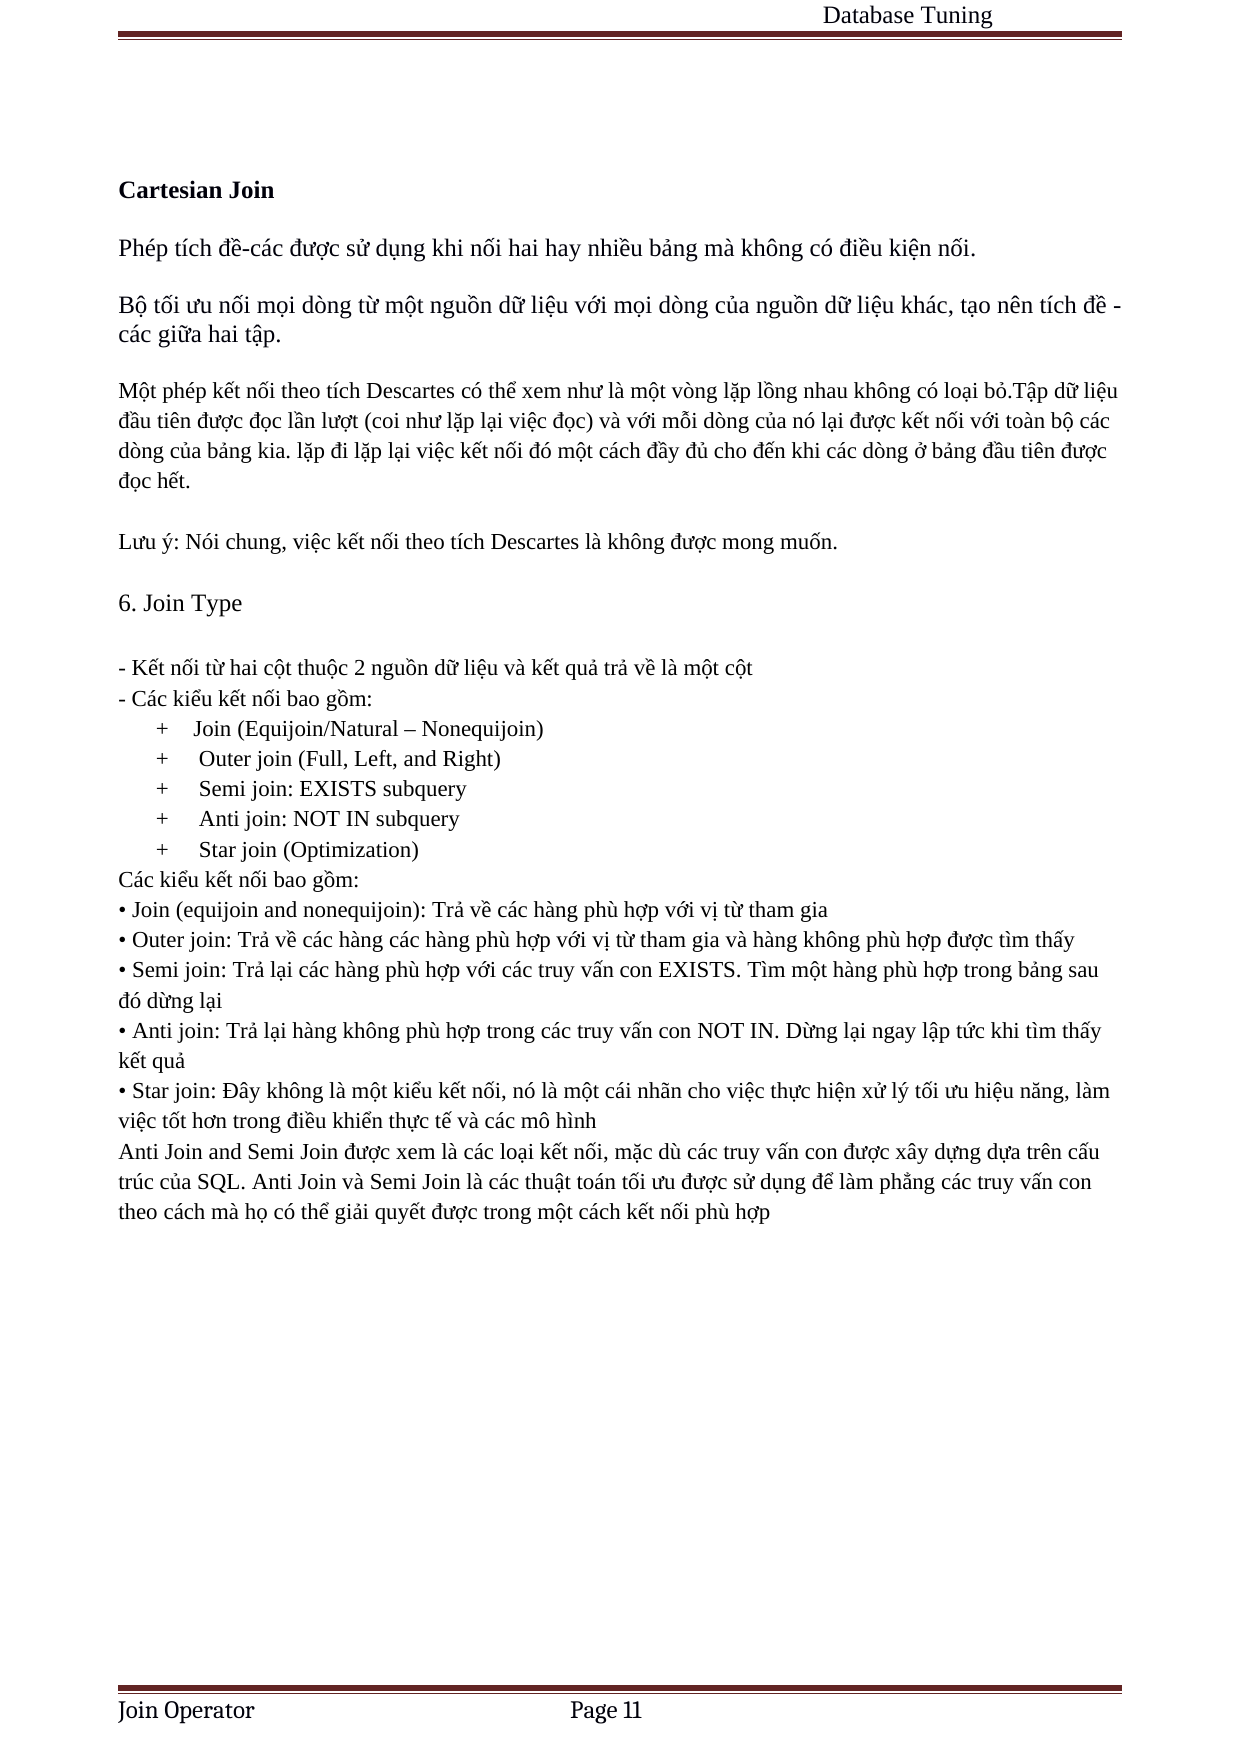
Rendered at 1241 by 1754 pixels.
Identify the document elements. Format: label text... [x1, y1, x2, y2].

text Bộ tối ưu nối mọi dòng từ một nguồn dữ liệu với mọi dòng của nguồn dữ liệu khác, tạo nên tích đề - các giữa hai tập. [118, 291, 1122, 348]
list Join (Equijoin/Natural – Nonequijoin) [156, 715, 1122, 741]
list Anti join: NOT IN subquery [156, 805, 1122, 832]
list Star join (Optimization) [156, 836, 1122, 862]
text Một phép kết nối theo tích Descartes có thể xem như là một vòng lặp lồng nhau không có loại bỏ.Tập dữ liệu đầu tiên được đọc lần lượt (coi như lặp lại việc đọc) và với mỗi dòng của nó lại được kết nối với toàn bộ các dòng của bảng kia. lặp đi lặp lại việc kết nối đó một cách đầy đủ cho đến khi các dòng ở bảng đầu tiên được đọc hết. [118, 377, 1122, 494]
text • Star join: Đây không là một kiểu kết nối, nó là một cái nhãn cho việc thực hiện xử lý tối ưu hiệu năng, làm việc tốt hơn trong điều khiển thực tế và các mô hình [118, 1077, 1122, 1134]
text Lưu ý: Nói chung, việc kết nối theo tích Descartes là không được mong muốn. [118, 528, 1122, 554]
text • Semi join: Trả lại các hàng phù hợp với các truy vấn con EXISTS. Tìm một hàng phù hợp trong bảng sau đó dừng lại [118, 956, 1122, 1013]
list Semi join: EXISTS subquery [156, 775, 1122, 802]
text Cartesian Join [118, 176, 1122, 204]
text Phép tích đề-các được sử dụng khi nối hai hay nhiều bảng mà không có điều kiện nối. [118, 233, 1122, 262]
text • Anti join: Trả lại hàng không phù hợp trong các truy vấn con NOT IN. Dừng lại ngay lập tức khi tìm thấy kết quả [118, 1017, 1122, 1073]
list Outer join (Full, Left, and Right) [156, 745, 1122, 771]
text - Kết nối từ hai cột thuộc 2 nguồn dữ liệu và kết quả trả về là một cột [118, 654, 1122, 681]
text • Outer join: Trả về các hàng các hàng phù hợp với vị từ tham gia và hàng không phù hợp được tìm thấy [118, 926, 1122, 953]
text • Join (equijoin and nonequijoin): Trả về các hàng phù hợp với vị từ tham gia [118, 896, 1122, 922]
text 6. Join Type [118, 588, 1122, 617]
text Anti Join and Semi Join được xem là các loại kết nối, mặc dù các truy vấn con được xây dựng dựa trên cấu trúc của SQL. Anti Join và Semi Join là các thuật toán tối ưu được sử dụng để làm phẳng các truy vấn con theo cách mà họ có thể giải quyết được trong một cách kết nối phù hợp [118, 1138, 1122, 1224]
text Các kiểu kết nối bao gồm: [118, 866, 1122, 892]
text - Các kiểu kết nối bao gồm: [118, 684, 1122, 711]
